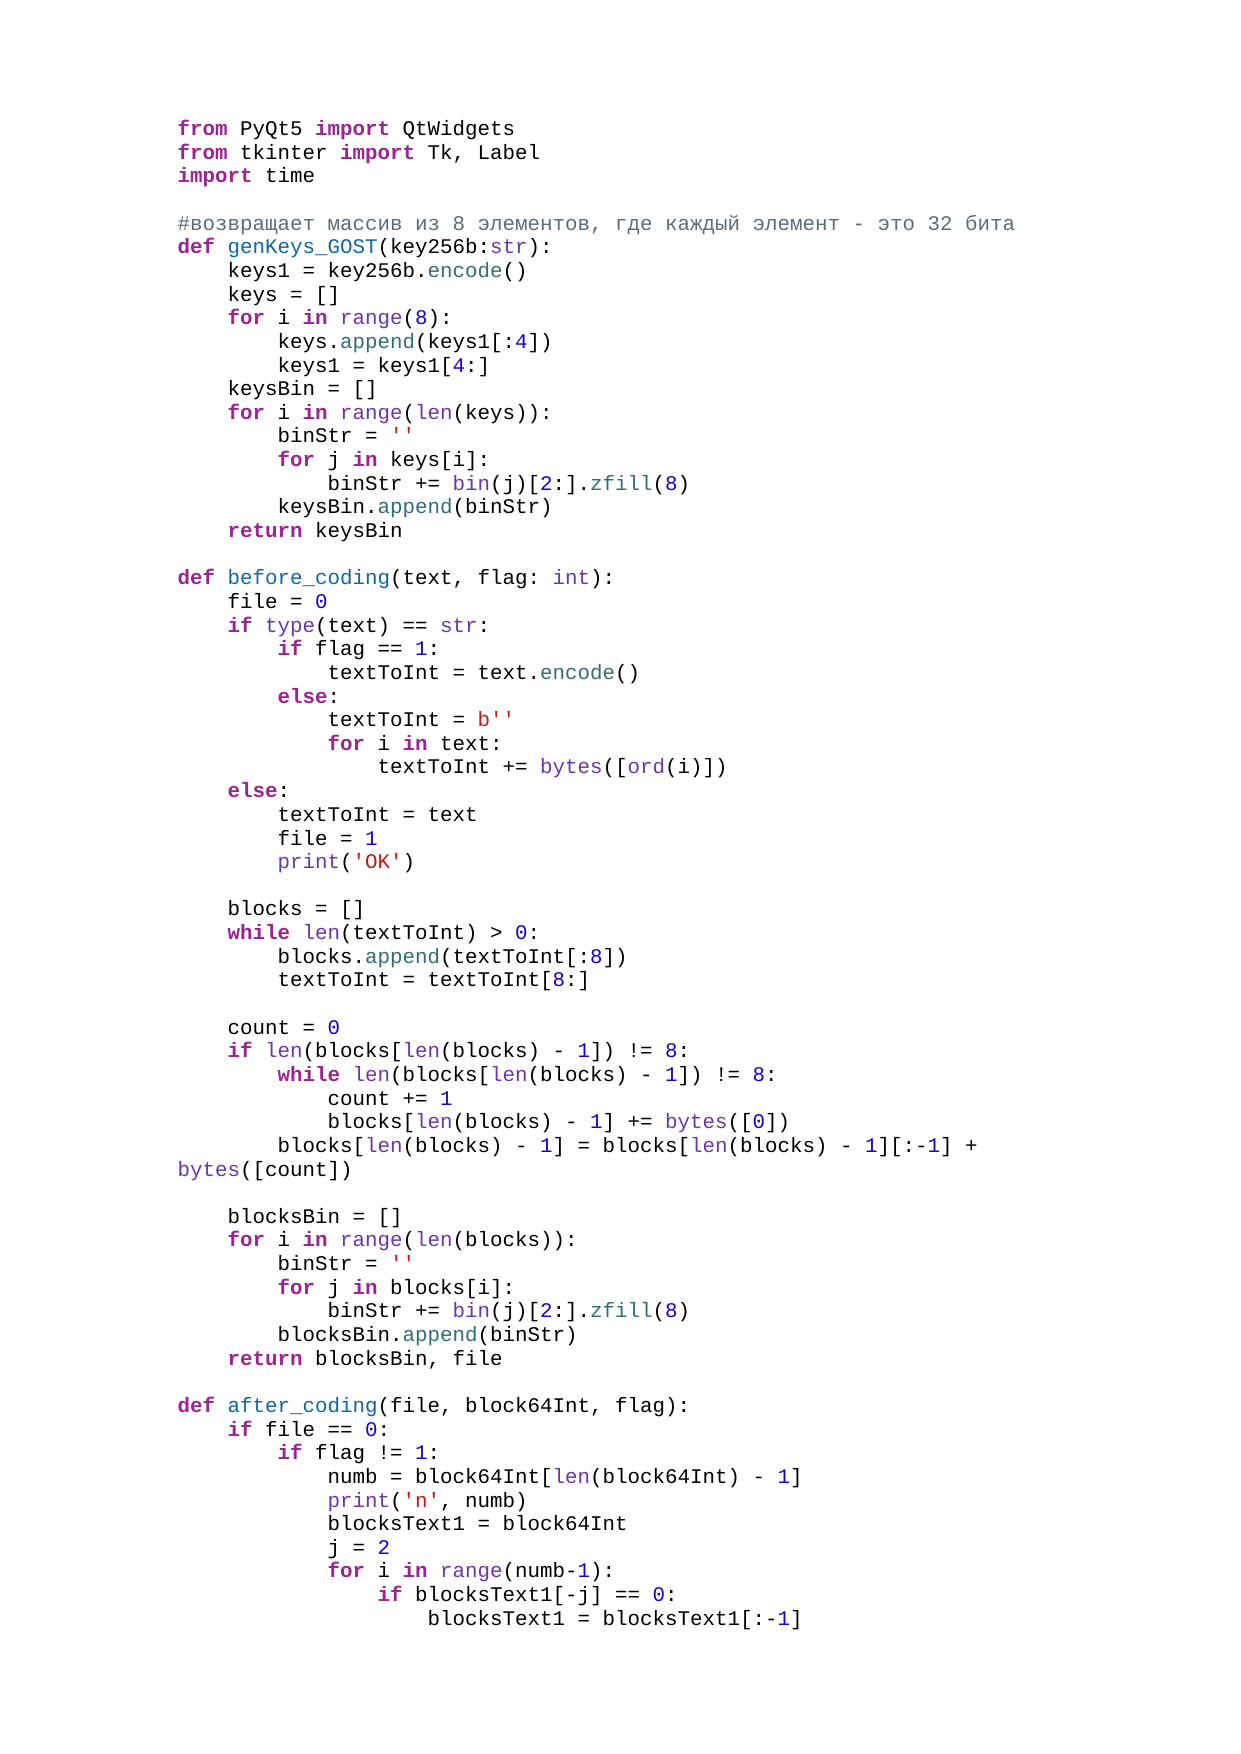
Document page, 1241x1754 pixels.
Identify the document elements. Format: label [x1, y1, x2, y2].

text [177, 118, 1152, 1631]
